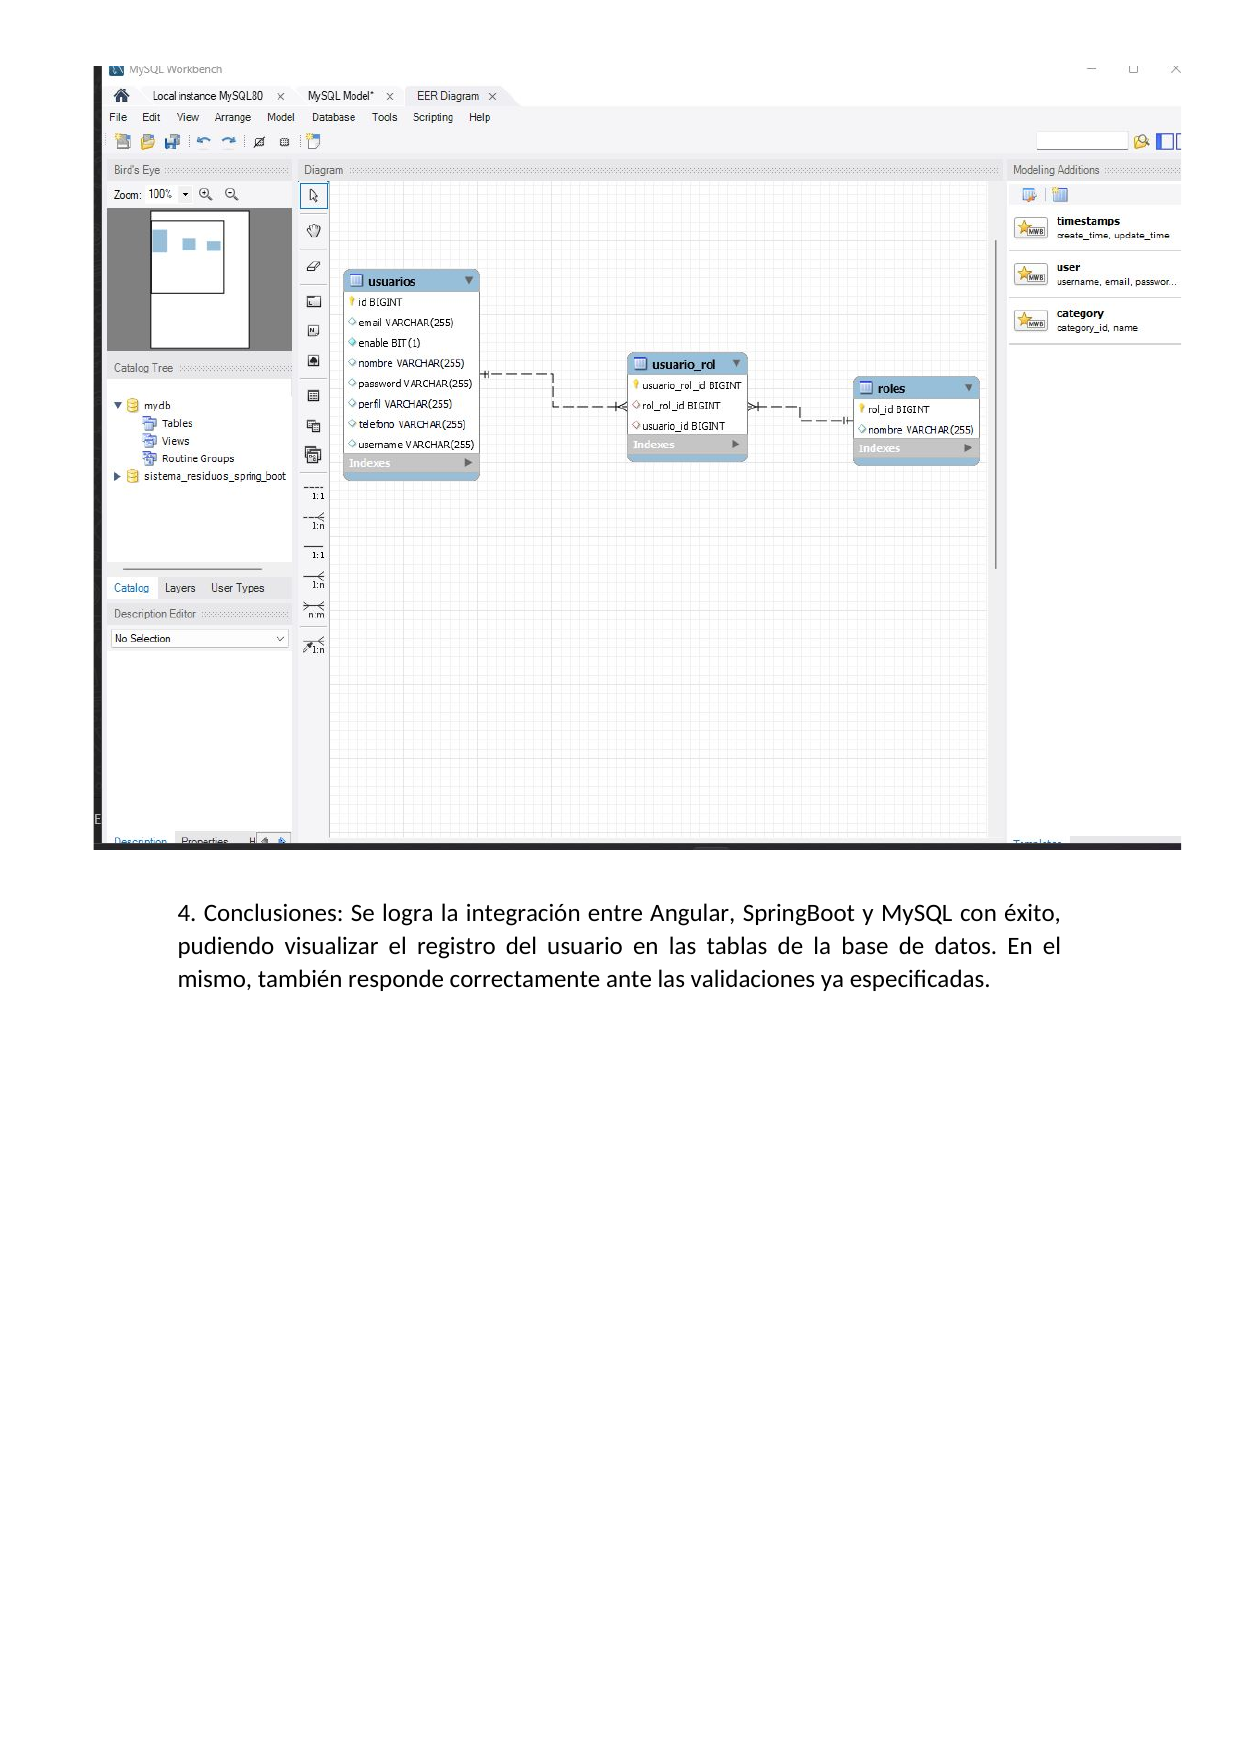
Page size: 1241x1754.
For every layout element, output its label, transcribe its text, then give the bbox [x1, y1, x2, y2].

picture [93, 66, 1182, 850]
text 4. Conclusiones: Se logra la integración entre Angular, SpringBoot y MySQL con éxito, pudiendo visualizar el registro del usuario en las tablas de la base de datos. En el mismo, también responde correctamente ante las validaciones ya especificadas. [177, 898, 1063, 994]
